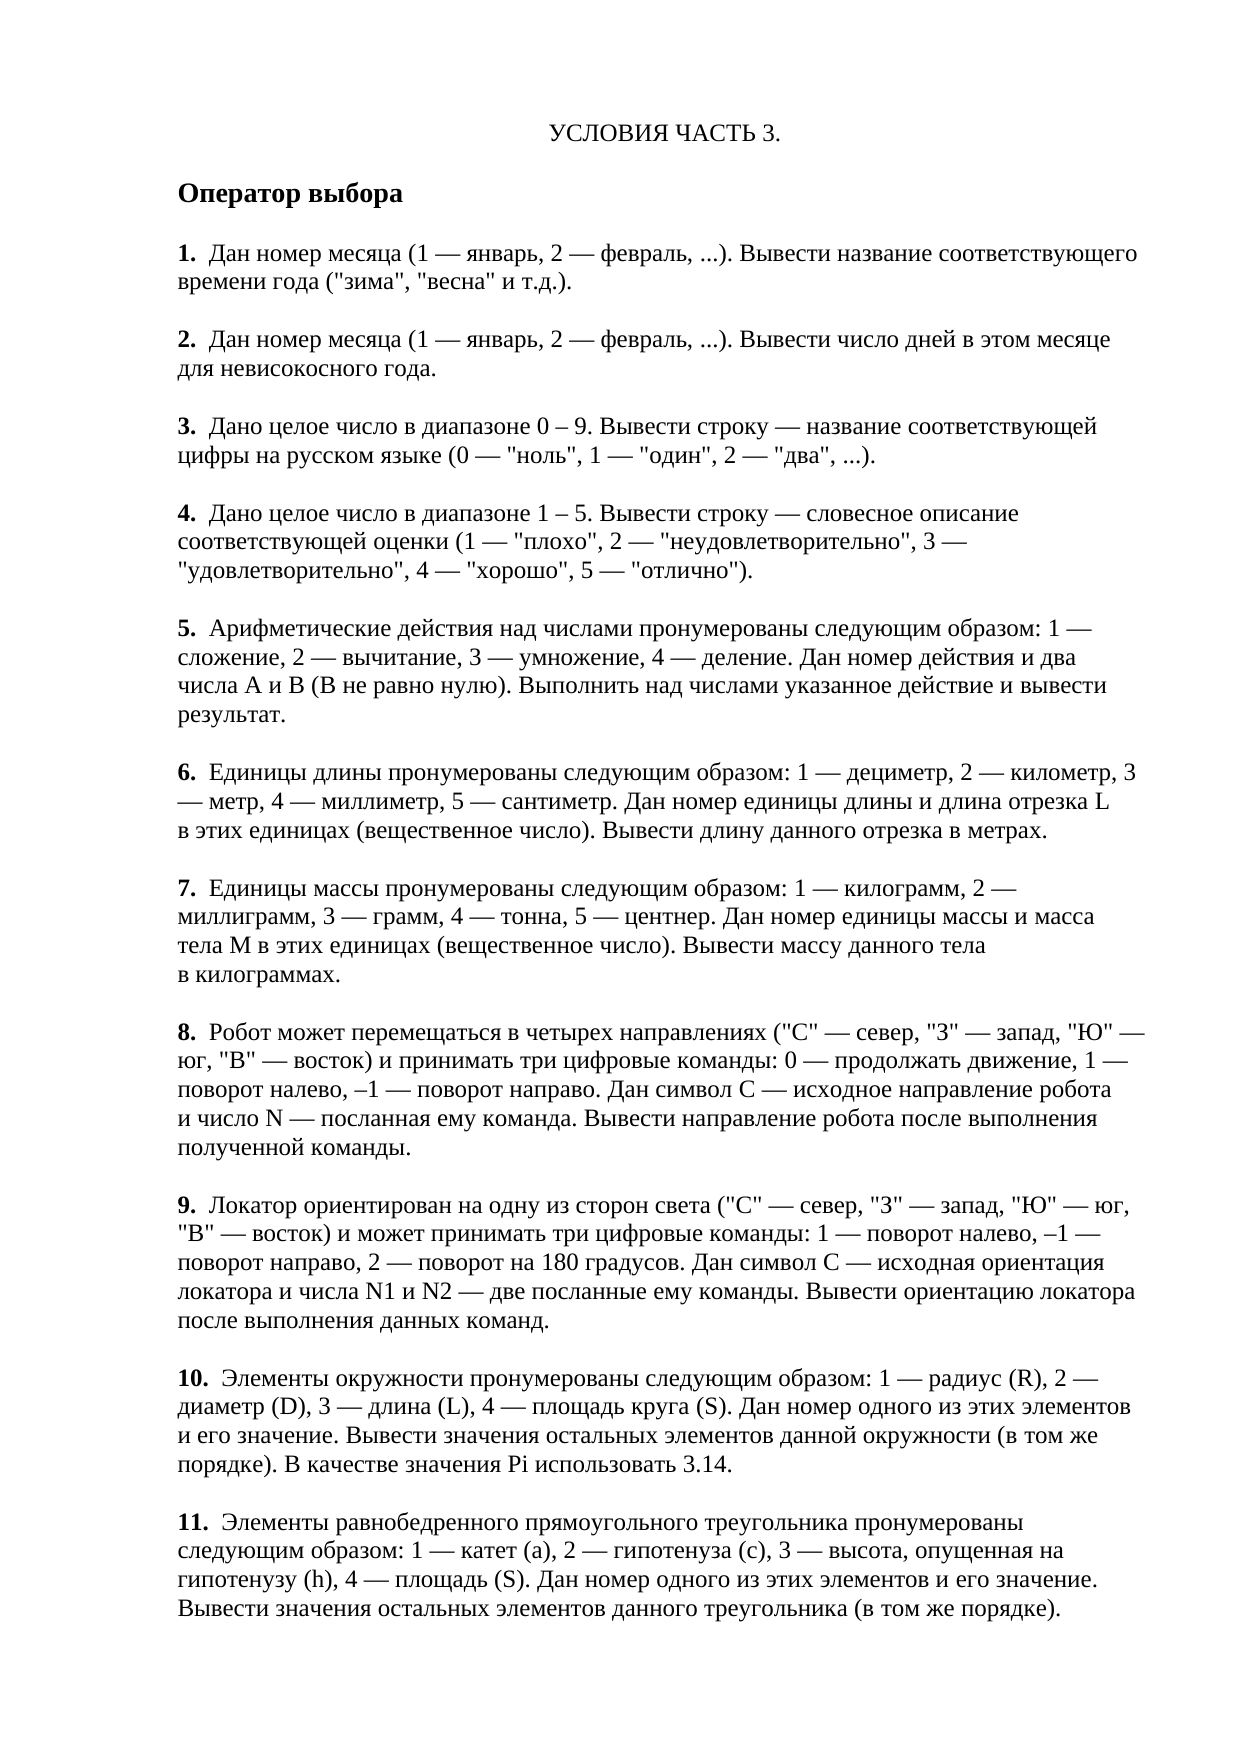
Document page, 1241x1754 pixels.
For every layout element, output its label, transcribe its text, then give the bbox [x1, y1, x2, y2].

text 7. Единицы массы пронумерованы следующим образом: 1 — килограмм, 2 — миллиграмм, 3 — грамм, 4 — тонна, 5 — центнер. Дан номер единицы массы и масса тела M в этих единицах (вещественное число). Вывести массу данного тела в килограммах. [177, 873, 1152, 988]
text 11. Элементы равнобедренного прямоугольного треугольника пронумерованы следующим образом: 1 — катет (a), 2 — гипотенуза (c), 3 — высота, опущенная на гипотенузу (h), 4 — площадь (S). Дан номер одного из этих элементов и его значение. Вывести значения остальных элементов данного треугольника (в том же порядке). [177, 1507, 1152, 1622]
text 1. Дан номер месяца (1 — январь, 2 — февраль, ...). Вывести название соответствующего времени года ("зима", "весна" и т.д.). [177, 238, 1152, 295]
text 4. Дано целое число в диапазоне 1 – 5. Вывести строку — словесное описание соответствующей оценки (1 — "плохо", 2 — "неудовлетворительно", 3 — "удовлетворительно", 4 — "хорошо", 5 — "отлично"). [177, 498, 1152, 584]
text УСЛОВИЯ ЧАСТЬ 3. [177, 118, 1152, 147]
text 5. Арифметические действия над числами пронумерованы следующим образом: 1 — сложение, 2 — вычитание, 3 — умножение, 4 — деление. Дан номер действия и два числа A и B (В не равно нулю). Выполнить над числами указанное действие и вывести результат. [177, 613, 1152, 728]
text 2. Дан номер месяца (1 — январь, 2 — февраль, ...). Вывести число дней в этом месяце для невисокосного года. [177, 324, 1152, 382]
text 3. Дано целое число в диапазоне 0 – 9. Вывести строку — название соответствующей цифры на русском языке (0 — "ноль", 1 — "один", 2 — "два", ...). [177, 411, 1152, 468]
text 9. Локатор ориентирован на одну из сторон света ("С" — север, "З" — запад, "Ю" — юг, "В" — восток) и может принимать три цифровые команды: 1 — поворот налево, –1 — поворот направо, 2 — поворот на 180 градусов. Дан символ C — исходная ориентация локатора и числа N1 и N2 — две посланные ему команды. Вывести ориентацию локатора после выполнения данных команд. [177, 1190, 1152, 1333]
text 10. Элементы окружности пронумерованы следующим образом: 1 — радиус (R), 2 — диаметр (D), 3 — длина (L), 4 — площадь круга (S). Дан номер одного из этих элементов и его значение. Вывести значения остальных элементов данной окружности (в том же порядке). В качестве значения Pi использовать 3.14. [177, 1363, 1152, 1478]
subtitle Оператор выбора [177, 176, 1152, 208]
text 8. Робот может перемещаться в четырех направлениях ("С" — север, "З" — запад, "Ю" — юг, "В" — восток) и принимать три цифровые команды: 0 — продолжать движение, 1 — поворот налево, –1 — поворот направо. Дан символ C — исходное направление робота и число N — посланная ему команда. Вывести направление робота после выполнения полученной команды. [177, 1017, 1152, 1161]
text 6. Единицы длины пронумерованы следующим образом: 1 — дециметр, 2 — километр, 3 — метр, 4 — миллиметр, 5 — сантиметр. Дан номер единицы длины и длина отрезка L в этих единицах (вещественное число). Вывести длину данного отрезка в метрах. [177, 757, 1152, 843]
